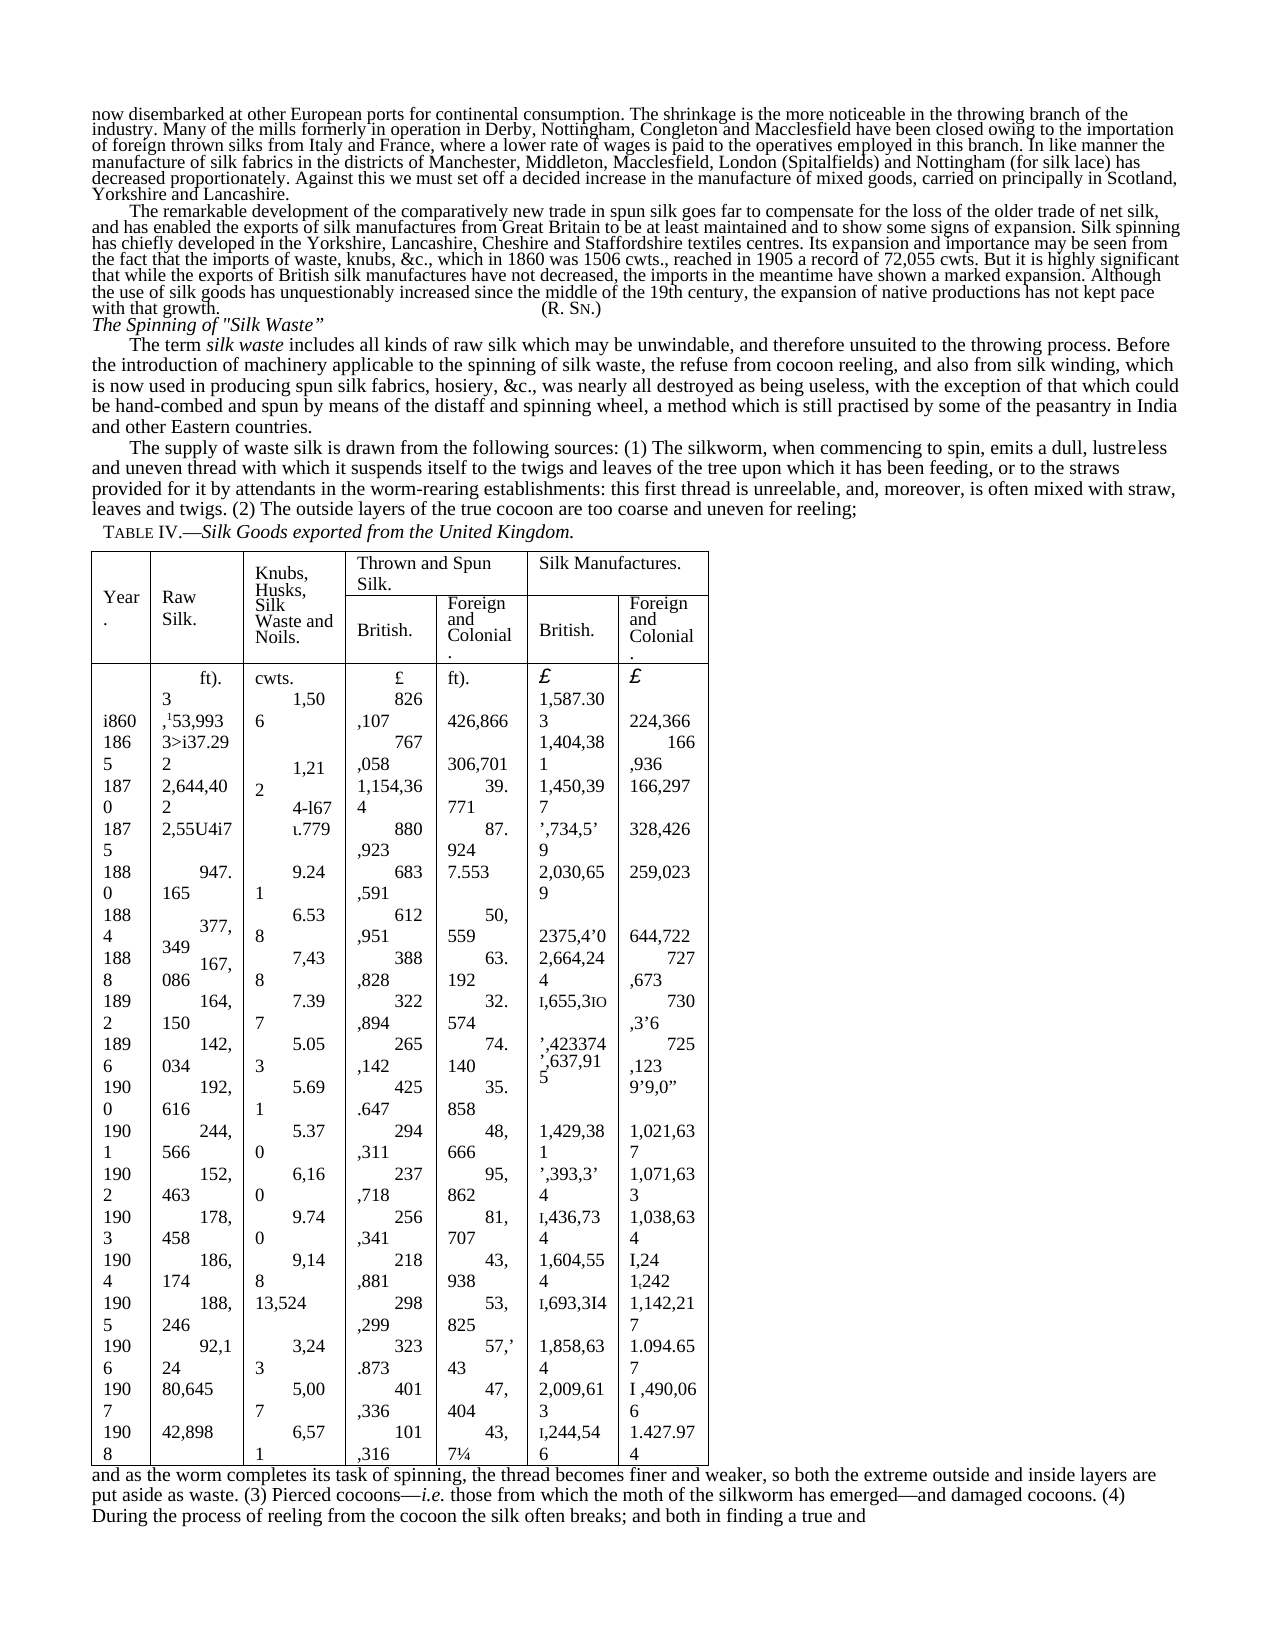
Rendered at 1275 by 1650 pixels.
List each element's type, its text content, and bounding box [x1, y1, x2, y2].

text The Spinning of "Silk Waste” [92, 318, 215, 335]
table_cell 265,142 [346, 1033, 436, 1076]
table_cell 47,404 [437, 1378, 527, 1421]
table_cell 294,311 [346, 1120, 436, 1163]
text The Spinning of "Silk Waste” [213, 318, 1184, 335]
table_cell British. [528, 596, 618, 663]
table_cell 1,587.303 [528, 688, 618, 731]
table_cell 1888 [92, 947, 150, 990]
table_cell 6,160 [244, 1163, 345, 1206]
table_cell 2,55U4i7 [151, 818, 243, 861]
table_cell 142,034 [151, 1033, 243, 1076]
table_cell 1901 [92, 1120, 150, 1163]
table_cell 186,174 [151, 1249, 243, 1292]
text and as the worm completes its task of spinning, the thread becomes finer and weaker, so both the extreme outside and inside layers are put aside as waste. (3) Pierced cocoons—i.e. those from which the moth of the silkworm has emerged—and damaged cocoons. (4) During the process of reeling from the cocoon the silk often breaks; and both in finding a true and [92, 1466, 1184, 1526]
table_cell ft). [437, 664, 527, 688]
table_cell 80,645 [151, 1378, 243, 1421]
table_cell 767,058 [346, 731, 436, 774]
table_cell Raw Silk. [151, 552, 243, 663]
table_cell Year. [92, 552, 150, 663]
table_cell 3,243 [244, 1335, 345, 1378]
table_cell 152,463 [151, 1163, 243, 1206]
table_cell 426,866 [437, 688, 527, 731]
table_cell 1903 [92, 1206, 150, 1249]
table_cell 2,030,659 [528, 861, 618, 904]
table_cell £ [619, 664, 708, 688]
table_cell 53,825 [437, 1292, 527, 1335]
table_cell i,693,3I4 [528, 1292, 618, 1335]
table_cell 1870 [92, 775, 150, 818]
table_cell 1884 [92, 904, 150, 947]
table_cell 1,858,634 [528, 1335, 618, 1378]
table_cell 3,153,993 [151, 688, 243, 731]
table_cell 9,148 [244, 1249, 345, 1292]
table_cell £ [528, 664, 618, 688]
table_cell 727,673 [619, 947, 708, 990]
text The term silk waste includes all kinds of raw silk which may be unwindable, and therefore unsuited to the throwing process. Before the introduction of machinery applicable to the spinning of silk waste, the refuse from cocoon reeling, and also from silk winding, which is now used in producing spun silk fabrics, hosiery, &c., was nearly all destroyed as being useless, with the exception of that which could be hand-combed and spun by means of the distaff and spinning wheel, a method which is still practised by some of the peasantry in India and other Eastern countries. [92, 335, 1184, 438]
table_cell i,655,3io [528, 990, 618, 1033]
table_cell 7,438 [244, 947, 345, 990]
table_cell 92,124 [151, 1335, 243, 1378]
table_cell 9’9,0” [619, 1076, 708, 1119]
table_cell 2,664,244 [528, 947, 618, 990]
table_cell 1908 [92, 1421, 150, 1464]
table_cell 306,701 [437, 731, 527, 774]
table_cell 2,009,613 [528, 1378, 618, 1421]
table_cell 425.647 [346, 1076, 436, 1119]
table_cell 224,366 [619, 688, 708, 731]
table_cell ’,393,3’4 [528, 1163, 618, 1206]
table_cell 42,898 [151, 1421, 243, 1464]
table_cell 1904 [92, 1249, 150, 1292]
table_cell I ,490,066 [619, 1378, 708, 1421]
table_cell 1907 [92, 1378, 150, 1421]
table_cell 1,450,397 [528, 775, 618, 818]
table_cell 947.165 [151, 861, 243, 904]
table_cell 1902 [92, 1163, 150, 1206]
table_cell i,436,734 [528, 1206, 618, 1249]
table_cell 7.397 [244, 990, 345, 1033]
table_cell ’,734,5’9 [528, 818, 618, 861]
table_cell cwts. [244, 664, 345, 688]
table_cell 166,936 [619, 731, 708, 774]
table_cell 1,038,634 [619, 1206, 708, 1249]
table_cell 95,862 [437, 1163, 527, 1206]
text The supply of waste silk is drawn from the following sources: (1) The silkworm, when commencing to spin, emits a dull, lustreless and uneven thread with which it suspends itself to the twigs and leaves of the tree upon which it has been feeding, or to the straws provided for it by attendants in the worm-rearing establishments: this first thread is unreelable, and, moreover, is often mixed with straw, leaves and twigs. (2) The outside layers of the true cocoon are too coarse and uneven for reeling; [92, 438, 1184, 520]
table_cell 63.192 [437, 947, 527, 990]
table_cell 87.924 [437, 818, 527, 861]
table_cell 164,150 [151, 990, 243, 1033]
table_cell 6.538 [244, 904, 345, 947]
table_cell 2,644,402 [151, 775, 243, 818]
table_cell 1906 [92, 1335, 150, 1378]
table_cell 3>i37.292 [151, 731, 243, 774]
table_cell 256,341 [346, 1206, 436, 1249]
table_cell 826,107 [346, 688, 436, 731]
table_cell 43,7¼ [437, 1421, 527, 1464]
table_cell Knubs, Husks, Silk Waste and Noils. [244, 552, 345, 663]
text The remarkable development of the comparatively new trade in spun silk goes far to compensate for the loss of the older trade of net silk, and has enabled the exports of silk manufactures from Great Britain to be at least maintained and to show some signs of expansion. Silk spinning has chiefly developed in the Yorkshire, Lancashire, Cheshire and Staffordshire textiles centres. Its expansion and importance may be seen from the fact that the imports of waste, knubs, &c., which in 1860 was 1506 cwts., reached in 1905 a record of 72,055 cwts. But it is highly significant that while the exports of British silk manufactures have not decreased, the imports in the meantime have shown a marked expansion. Although the use of silk goods has unquestionably increased since the middle of the 19th century, the expansion of native productions has not kept pace with that growth. (R. Sn.) [92, 205, 1184, 318]
table_cell 259,023 [619, 861, 708, 904]
table_cell 1.094.657 [619, 1335, 708, 1378]
table_cell 35.858 [437, 1076, 527, 1119]
table_cell 612,951 [346, 904, 436, 947]
table_cell 6,571 [244, 1421, 345, 1464]
table_cell 244,566 [151, 1120, 243, 1163]
table_cell 1,154,364 [346, 775, 436, 818]
table_cell 1,212 4-l67 [244, 731, 345, 818]
table_cell 644,722 [619, 904, 708, 947]
table_cell 166,297 [619, 775, 708, 818]
table_cell 1,604,554 [528, 1249, 618, 1292]
table_cell Foreign and Colonial. [437, 596, 527, 663]
table_cell Thrown and Spun Silk. [346, 552, 527, 595]
table_cell 730,3’6 [619, 990, 708, 1033]
table_cell 5.691 [244, 1076, 345, 1119]
table_cell 880,923 [346, 818, 436, 861]
table_cell 1900 [92, 1076, 150, 1119]
table_cell 2375,4’0 [528, 904, 618, 947]
table_cell British. [346, 596, 436, 663]
table_cell £ [346, 664, 436, 688]
table_cell 1,021,637 [619, 1120, 708, 1163]
table_cell 192,616 [151, 1076, 243, 1119]
table_cell 1905 [92, 1292, 150, 1335]
table_cell ι.779 [244, 818, 345, 861]
table_cell 237,718 [346, 1163, 436, 1206]
table_cell Foreign and Colonial. [619, 596, 708, 663]
table_cell 188,246 [151, 1292, 243, 1335]
table_cell I,241t242 [619, 1249, 708, 1292]
table_cell 9.740 [244, 1206, 345, 1249]
table_cell 328,426 [619, 818, 708, 861]
table_cell 377,349 167,086 [151, 904, 243, 990]
table_cell 50,559 [437, 904, 527, 947]
table_cell ft). [151, 664, 243, 688]
table_cell 13,524 [244, 1292, 345, 1335]
table_cell 322,894 [346, 990, 436, 1033]
table_cell 7.553 [437, 861, 527, 904]
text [92, 107, 1184, 205]
table_cell 9.241 [244, 861, 345, 904]
table_cell 39.771 [437, 775, 527, 818]
table_cell 1,429,381 [528, 1120, 618, 1163]
table_cell 81,707 [437, 1206, 527, 1249]
table_cell 683,591 [346, 861, 436, 904]
table_cell 1,071,633 [619, 1163, 708, 1206]
table_cell i860 [92, 688, 150, 731]
table_cell 1875 [92, 818, 150, 861]
table_cell 5,007 [244, 1378, 345, 1421]
table_cell 5.053 [244, 1033, 345, 1076]
table_cell 1.427.974 [619, 1421, 708, 1464]
table_cell 1,404,381 [528, 731, 618, 774]
table_cell 298,299 [346, 1292, 436, 1335]
table_cell 1880 [92, 861, 150, 904]
table_cell [92, 664, 150, 688]
table_cell 388,828 [346, 947, 436, 990]
table_cell 1892 [92, 990, 150, 1033]
table_cell 323.873 [346, 1335, 436, 1378]
table_cell 32.574 [437, 990, 527, 1033]
table_header Table IV.—Silk Goods exported from the United Kingdom. [92, 520, 709, 551]
table_cell 57,’43 [437, 1335, 527, 1378]
table_cell 74.140 [437, 1033, 527, 1076]
table_cell 1,506 [244, 688, 345, 731]
table_cell 725,123 [619, 1033, 708, 1076]
table_cell Silk Manufactures. [528, 552, 708, 595]
table_cell 1865 [92, 731, 150, 774]
table_cell 1,142,217 [619, 1292, 708, 1335]
table_cell 401,336 [346, 1378, 436, 1421]
table_cell 5.370 [244, 1120, 345, 1163]
table_cell 218,881 [346, 1249, 436, 1292]
table_cell 1896 [92, 1033, 150, 1076]
table_cell i,244,546 [528, 1421, 618, 1464]
table_cell ’,423374 ’,637,915 [528, 1033, 618, 1119]
table_cell 178,458 [151, 1206, 243, 1249]
table_cell 48,666 [437, 1120, 527, 1163]
table_cell 43,938 [437, 1249, 527, 1292]
table_cell 101,316 [346, 1421, 436, 1464]
